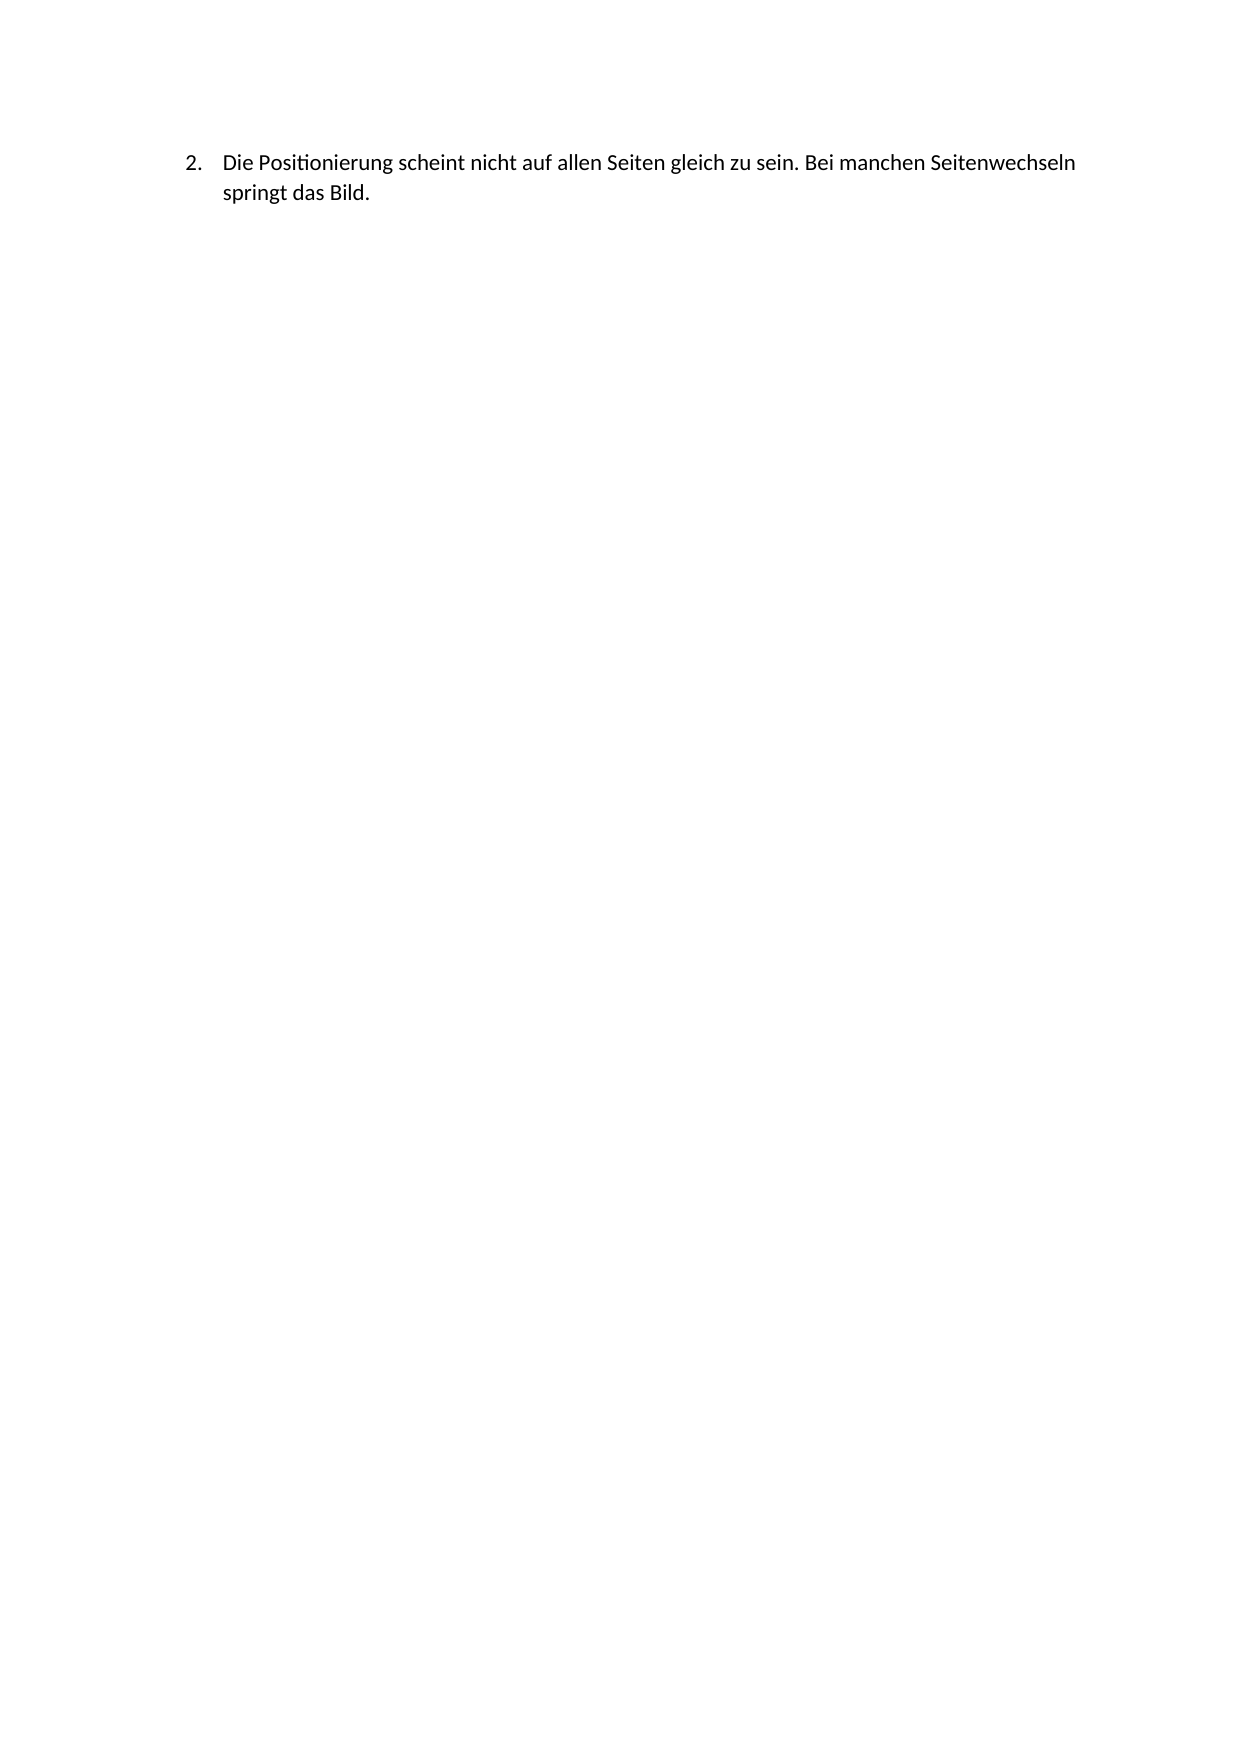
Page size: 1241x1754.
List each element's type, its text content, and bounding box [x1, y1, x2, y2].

list Die Positionierung scheint nicht auf allen Seiten gleich zu sein. Bei manchen Seitenwechseln springt das Bild. [185, 148, 1093, 206]
